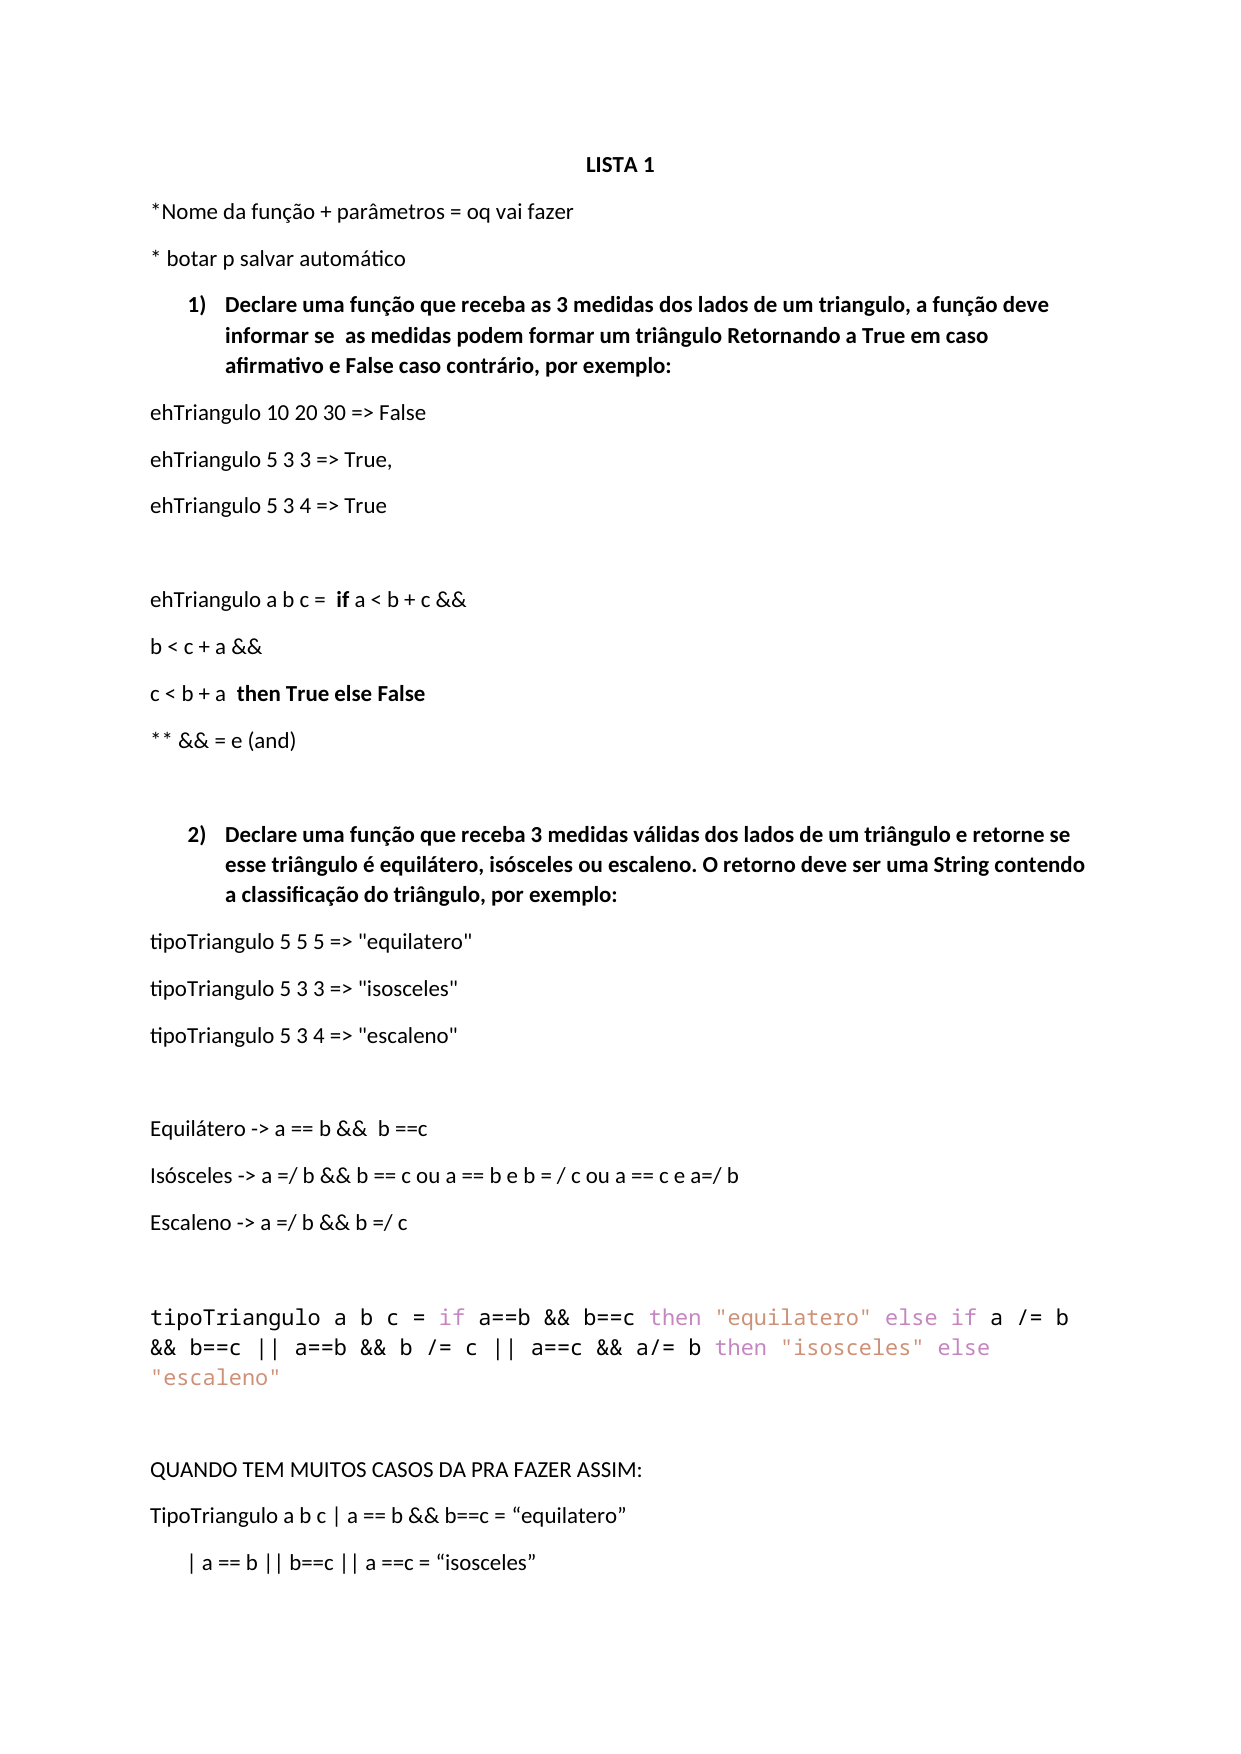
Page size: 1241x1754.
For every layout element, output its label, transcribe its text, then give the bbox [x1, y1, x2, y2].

text b < c + a && [150, 632, 1090, 660]
text LISTA 1 [150, 150, 1090, 178]
text ** && = e (and) [150, 726, 1090, 754]
list Declare uma função que receba as 3 medidas dos lados de um triangulo, a função deve informar se as medidas podem formar um triângulo Retornando a True em caso afirmativo e False caso contrário, por exemplo: [187, 291, 1090, 379]
text TipoTriangulo a b c | a == b && b==c = “equilatero” [150, 1502, 1090, 1529]
text tipoTriangulo 5 3 4 => "escaleno" [150, 1021, 1090, 1049]
text ehTriangulo 5 3 4 => True [150, 492, 1090, 520]
text *Nome da função + parâmetros = oq vai fazer [150, 197, 1090, 225]
text QUANDO TEM MUITOS CASOS DA PRA FAZER ASSIM: [150, 1455, 1090, 1483]
text Equilátero -> a == b && b ==c [150, 1114, 1090, 1143]
text tipoTriangulo 5 5 5 => "equilatero" [150, 927, 1090, 955]
text ehTriangulo a b c = if a < b + c && [150, 585, 1090, 613]
text Escaleno -> a =/ b && b =/ c [150, 1208, 1090, 1236]
text tipoTriangulo a b c = if a==b && b==c then "equilatero" else if a /= b && b==c || a==b && b /= c || a==c && a/= b then "isosceles" else "escaleno" [150, 1302, 1090, 1391]
text Isósceles -> a =/ b && b == c ou a == b e b = / c ou a == c e a=/ b [150, 1161, 1090, 1189]
text | a == b || b==c || a ==c = “isosceles” [150, 1548, 1090, 1576]
text ehTriangulo 10 20 30 => False [150, 398, 1090, 426]
list Declare uma função que receba 3 medidas válidas dos lados de um triângulo e retorne se esse triângulo é equilátero, isósceles ou escaleno. O retorno deve ser uma String contendo a classificação do triângulo, por exemplo: [187, 820, 1090, 908]
text c < b + a then True else False [150, 679, 1090, 707]
text * botar p salvar automático [150, 244, 1090, 272]
text ehTriangulo 5 3 3 => True, [150, 445, 1090, 473]
text tipoTriangulo 5 3 3 => "isosceles" [150, 974, 1090, 1002]
